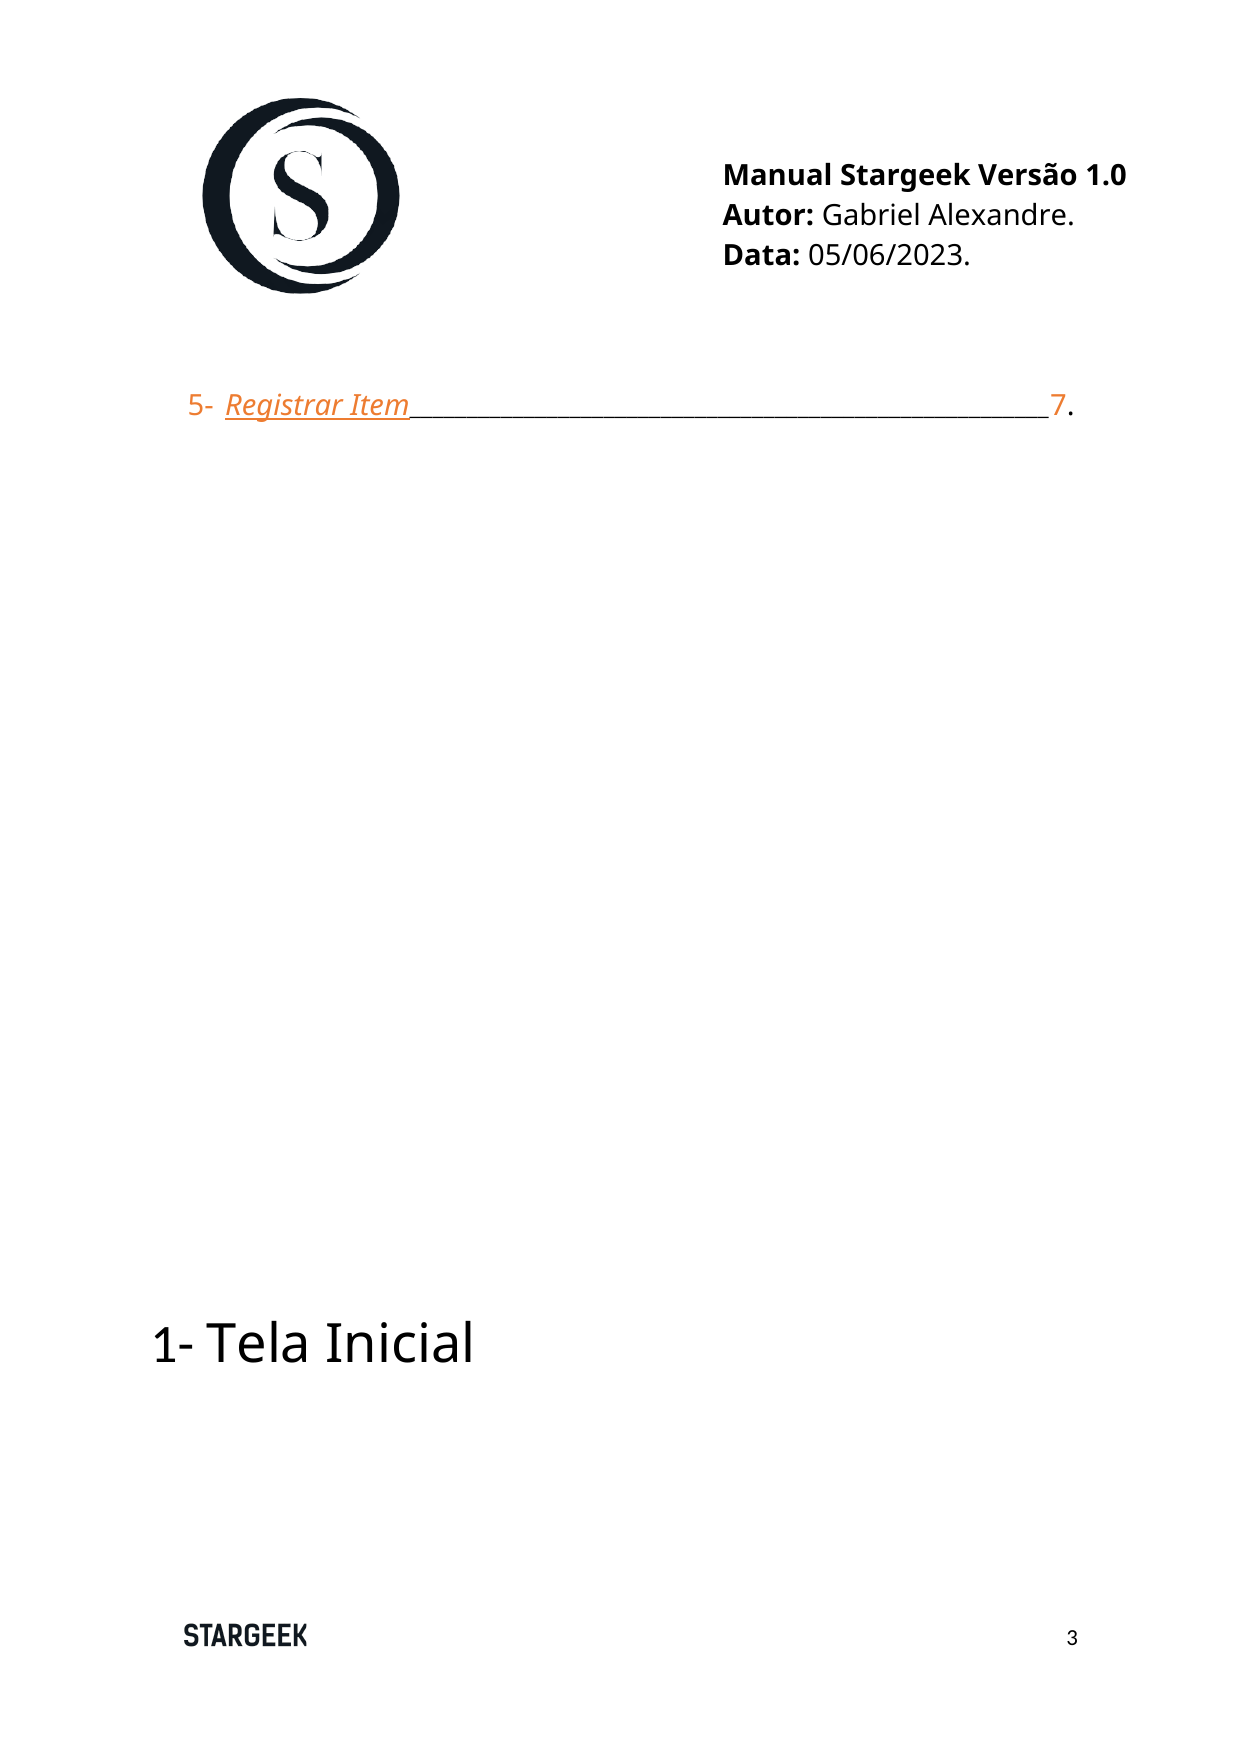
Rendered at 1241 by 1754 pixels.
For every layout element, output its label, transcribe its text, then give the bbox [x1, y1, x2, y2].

list Registrar Item 7. [187, 384, 1090, 424]
text 1- Tela Inicial [150, 1305, 1090, 1379]
